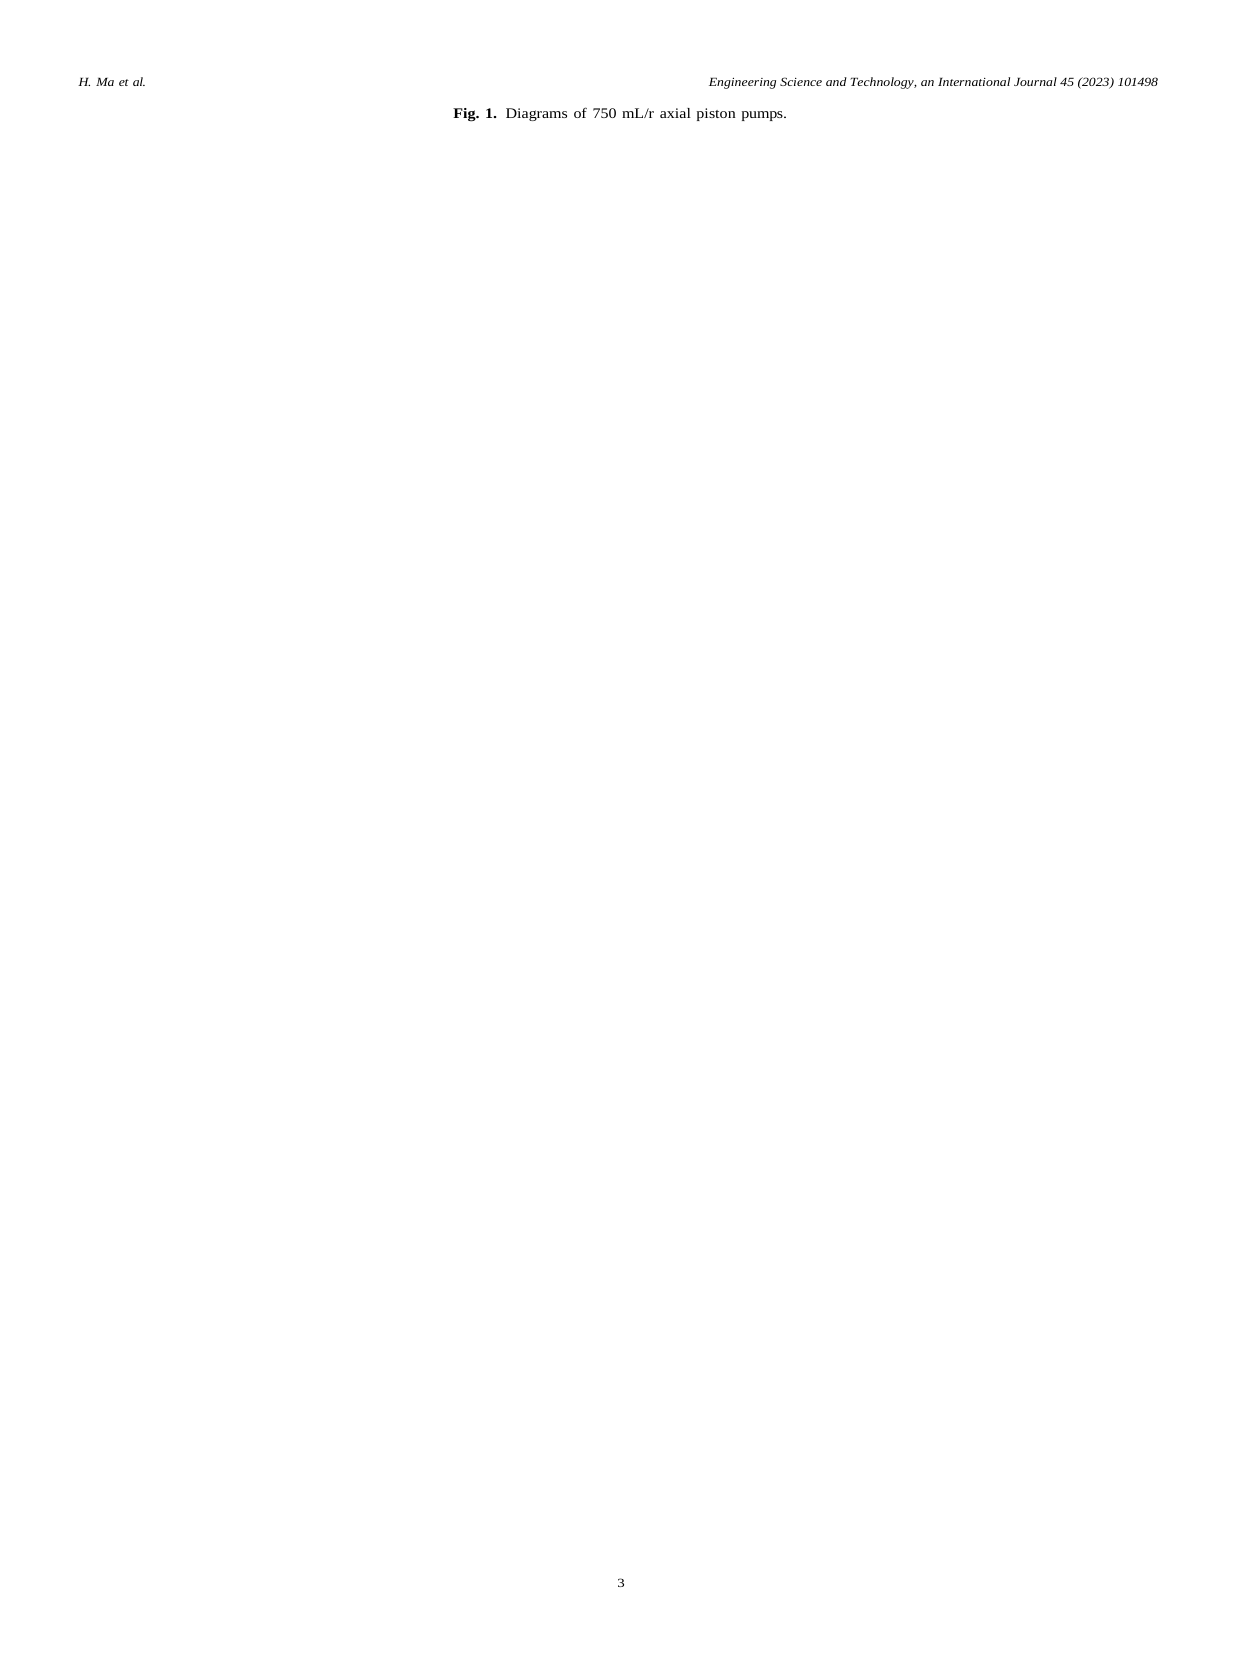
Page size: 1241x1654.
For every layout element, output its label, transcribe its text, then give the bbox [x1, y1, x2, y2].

text Fig. 1. Diagrams of 750 mL/r axial piston pumps. [67, 104, 1173, 121]
